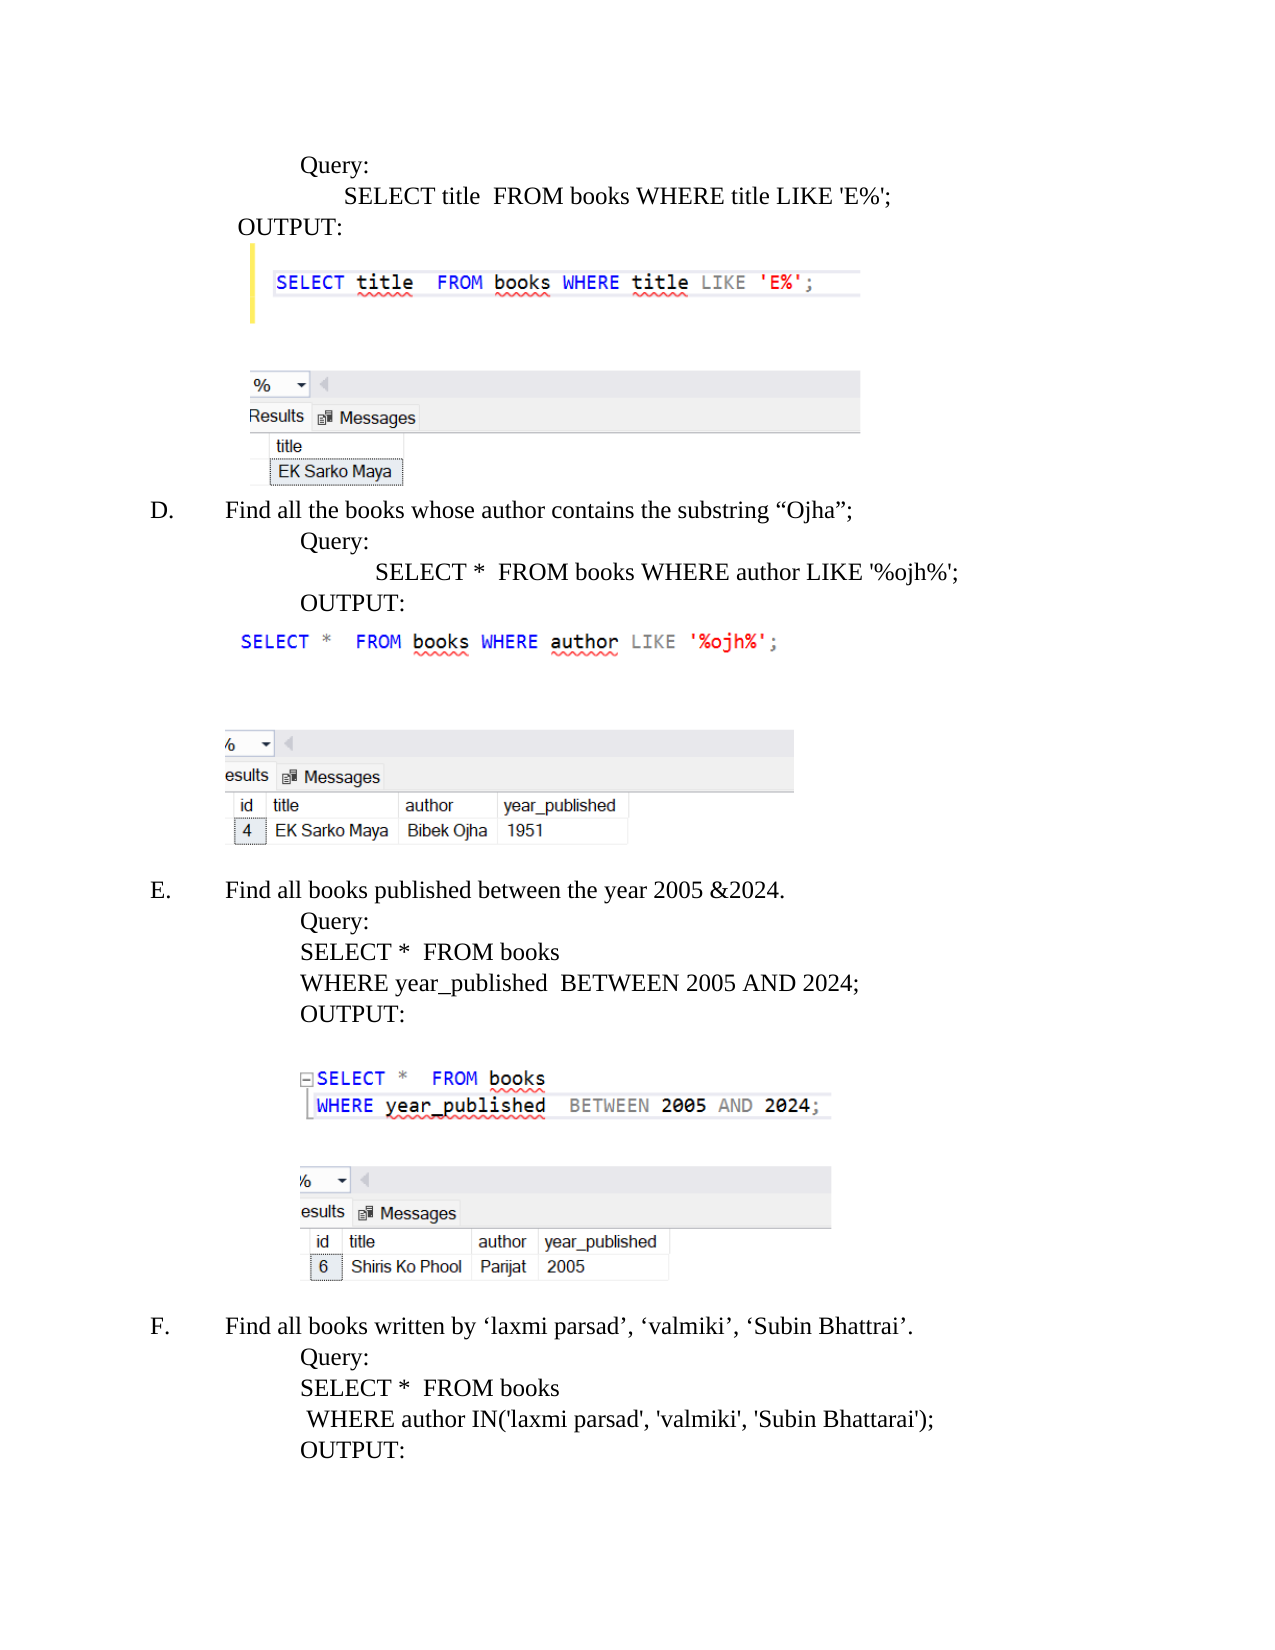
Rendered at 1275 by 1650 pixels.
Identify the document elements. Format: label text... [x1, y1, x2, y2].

list SELECT * FROM books [300, 937, 1125, 966]
list OUTPUT: [225, 212, 1125, 241]
list Query: [300, 906, 1125, 935]
list OUTPUT: [300, 999, 1125, 1028]
list WHERE author IN('laxmi parsad', 'valmiki', 'Subin Bhattarai'); [300, 1404, 1125, 1433]
picture [225, 619, 794, 873]
list Query: [225, 526, 1125, 555]
list Query: [300, 1342, 1125, 1371]
list SELECT * FROM books [300, 1373, 1125, 1402]
list Find all the books whose author contains the substring “Ojha”; [150, 495, 1125, 524]
list WHERE year_published BETWEEN 2005 AND 2024; [300, 968, 1125, 997]
list OUTPUT: [225, 588, 1125, 617]
list Find all books published between the year 2005 &2024. [150, 875, 1125, 904]
list Query: [225, 150, 1125, 179]
list OUTPUT: [300, 1435, 1125, 1464]
list SELECT title FROM books WHERE title LIKE 'E%'; [225, 181, 1125, 210]
list SELECT * FROM books WHERE author LIKE '%ojh%'; [225, 557, 1125, 586]
picture [250, 243, 861, 494]
picture [300, 1061, 832, 1309]
list Find all books written by ‘laxmi parsad’, ‘valmiki’, ‘Subin Bhattrai’. [150, 1311, 1125, 1340]
